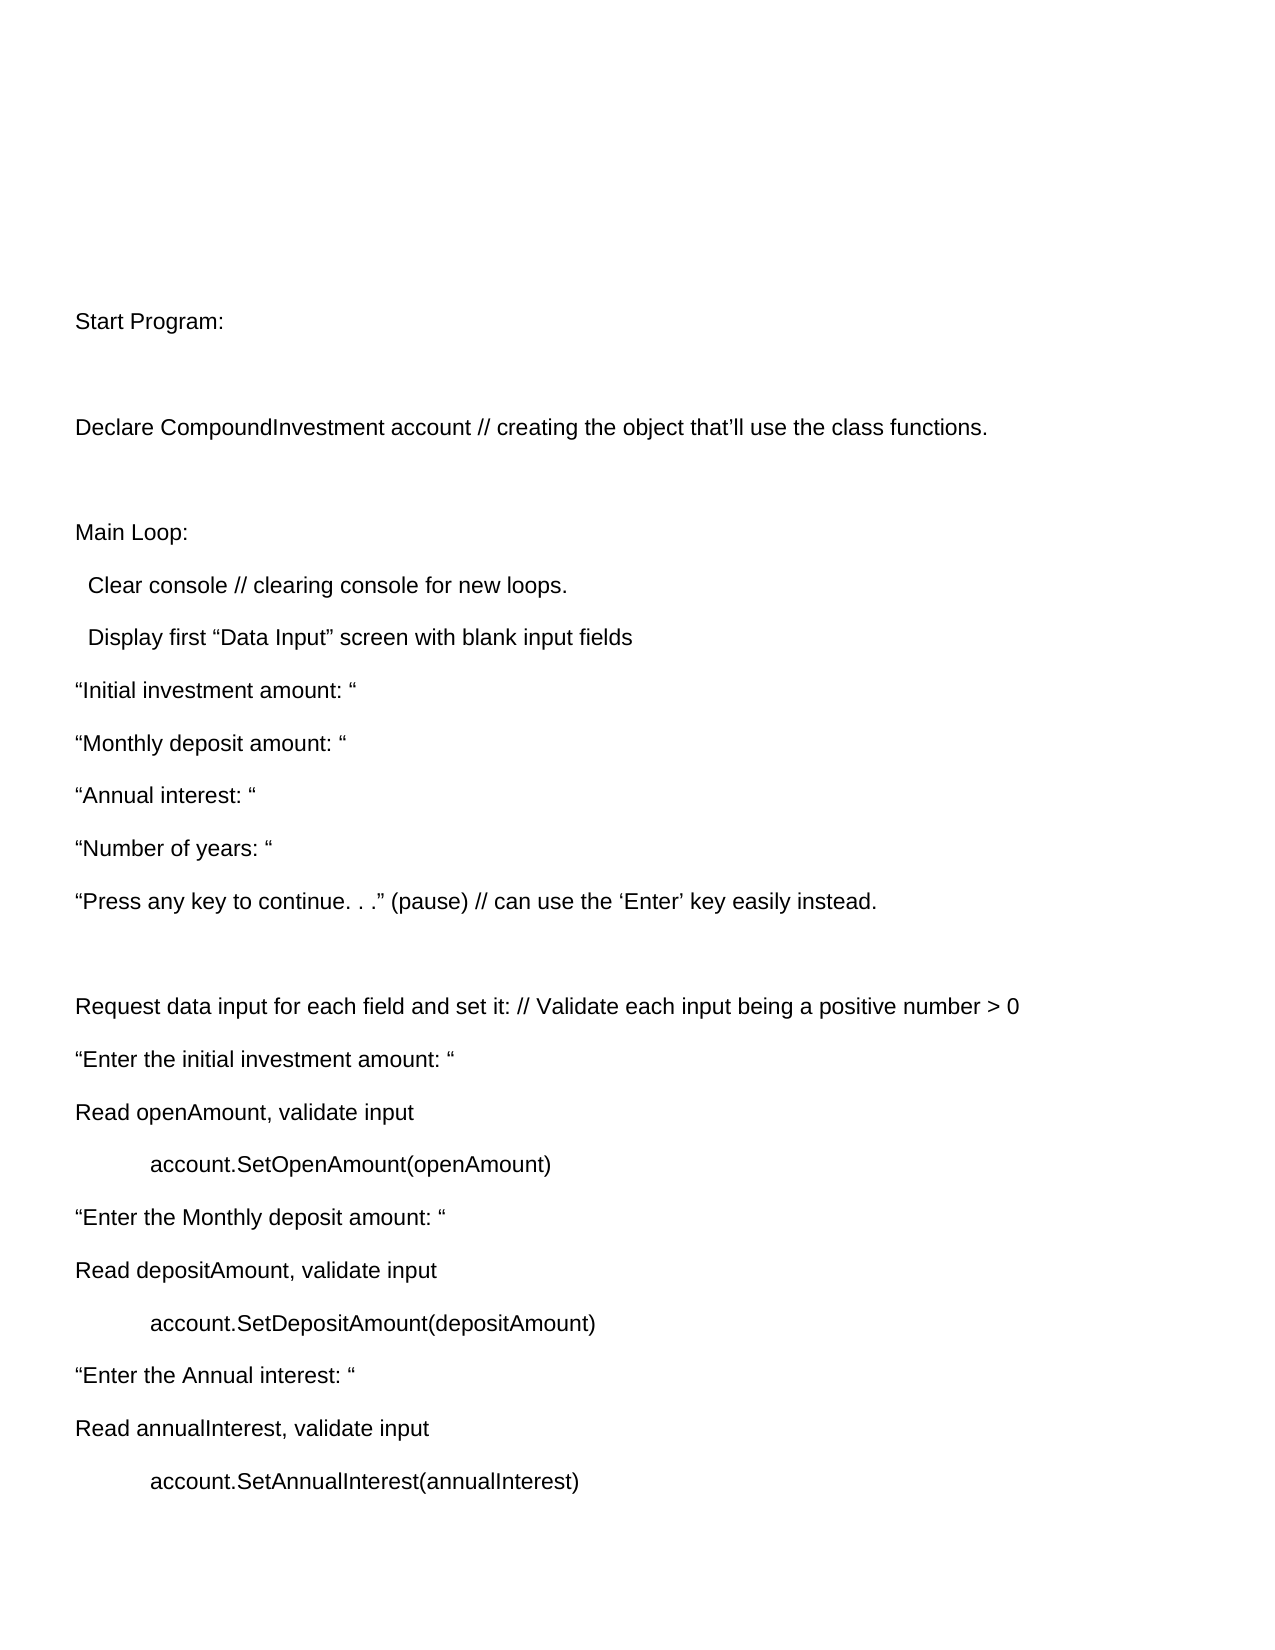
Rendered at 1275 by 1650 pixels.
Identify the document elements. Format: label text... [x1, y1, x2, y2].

text “Press any key to continue. . .” (pause) // can use the ‘Enter’ key easily instead. [75, 888, 1125, 914]
text Main Loop: [75, 519, 1125, 545]
text account.SetOpenAmount(openAmount) [75, 1151, 1125, 1178]
text account.SetDepositAmount(depositAmount) [75, 1309, 1125, 1336]
text “Annual interest: “ [75, 782, 1125, 809]
text Read openAmount, validate input [75, 1099, 1125, 1125]
text “Number of years: “ [75, 835, 1125, 862]
text Read depositAmount, validate input [75, 1257, 1125, 1283]
text “Enter the Monthly deposit amount: “ [75, 1204, 1125, 1231]
text Start Program: [75, 308, 1125, 334]
text “Monthly deposit amount: “ [75, 730, 1125, 756]
text “Enter the initial investment amount: “ [75, 1046, 1125, 1072]
text Request data input for each field and set it: // Validate each input being a positive number > 0 [75, 993, 1125, 1020]
text “Enter the Annual interest: “ [75, 1362, 1125, 1389]
text “Initial investment amount: “ [75, 677, 1125, 703]
text account.SetAnnualInterest(annualInterest) [75, 1468, 1125, 1494]
text Read annualInterest, validate input [75, 1415, 1125, 1441]
text Clear console // clearing console for new loops. [75, 572, 1125, 598]
text Display first “Data Input” screen with blank input fields [75, 624, 1125, 651]
text Declare CompoundInvestment account // creating the object that’ll use the class functions. [75, 413, 1125, 440]
